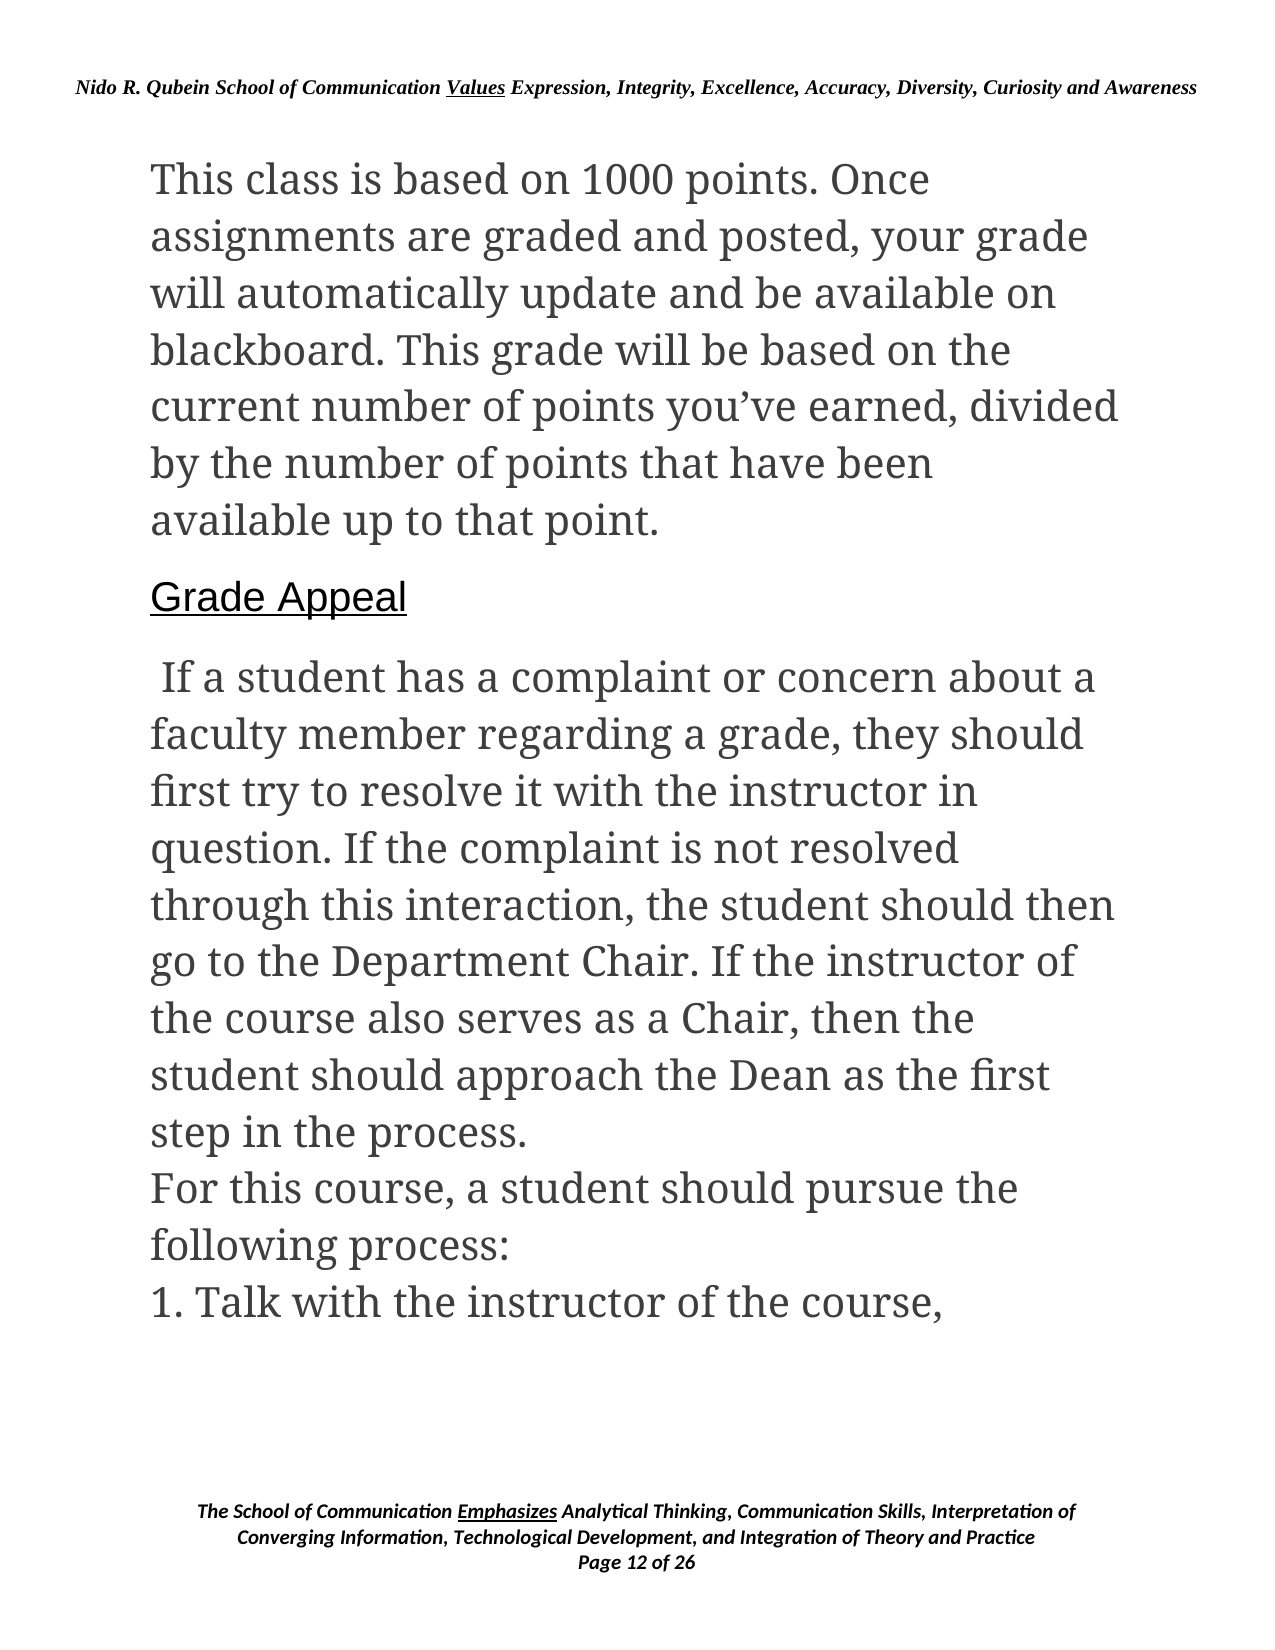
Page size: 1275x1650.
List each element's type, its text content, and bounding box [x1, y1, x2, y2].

text Grade Appeal [150, 572, 1125, 620]
text This class is based on 1000 points. Once assignments are graded and posted, your grade will automatically update and be available on blackboard. This grade will be based on the current number of points you’ve earned, divided by the number of points that have been available up to that point. [150, 150, 1125, 547]
text For this course, a student should pursue the following process: [150, 1159, 1125, 1273]
text If a student has a complaint or concern about a faculty member regarding a grade, they should first try to resolve it with the instructor in question. If the complaint is not resolved through this interaction, the student should then go to the Department Chair. If the instructor of the course also serves as a Chair, then the student should approach the Dean as the first step in the process. [150, 648, 1125, 1159]
text 1. Talk with the instructor of the course, [150, 1273, 1125, 1329]
